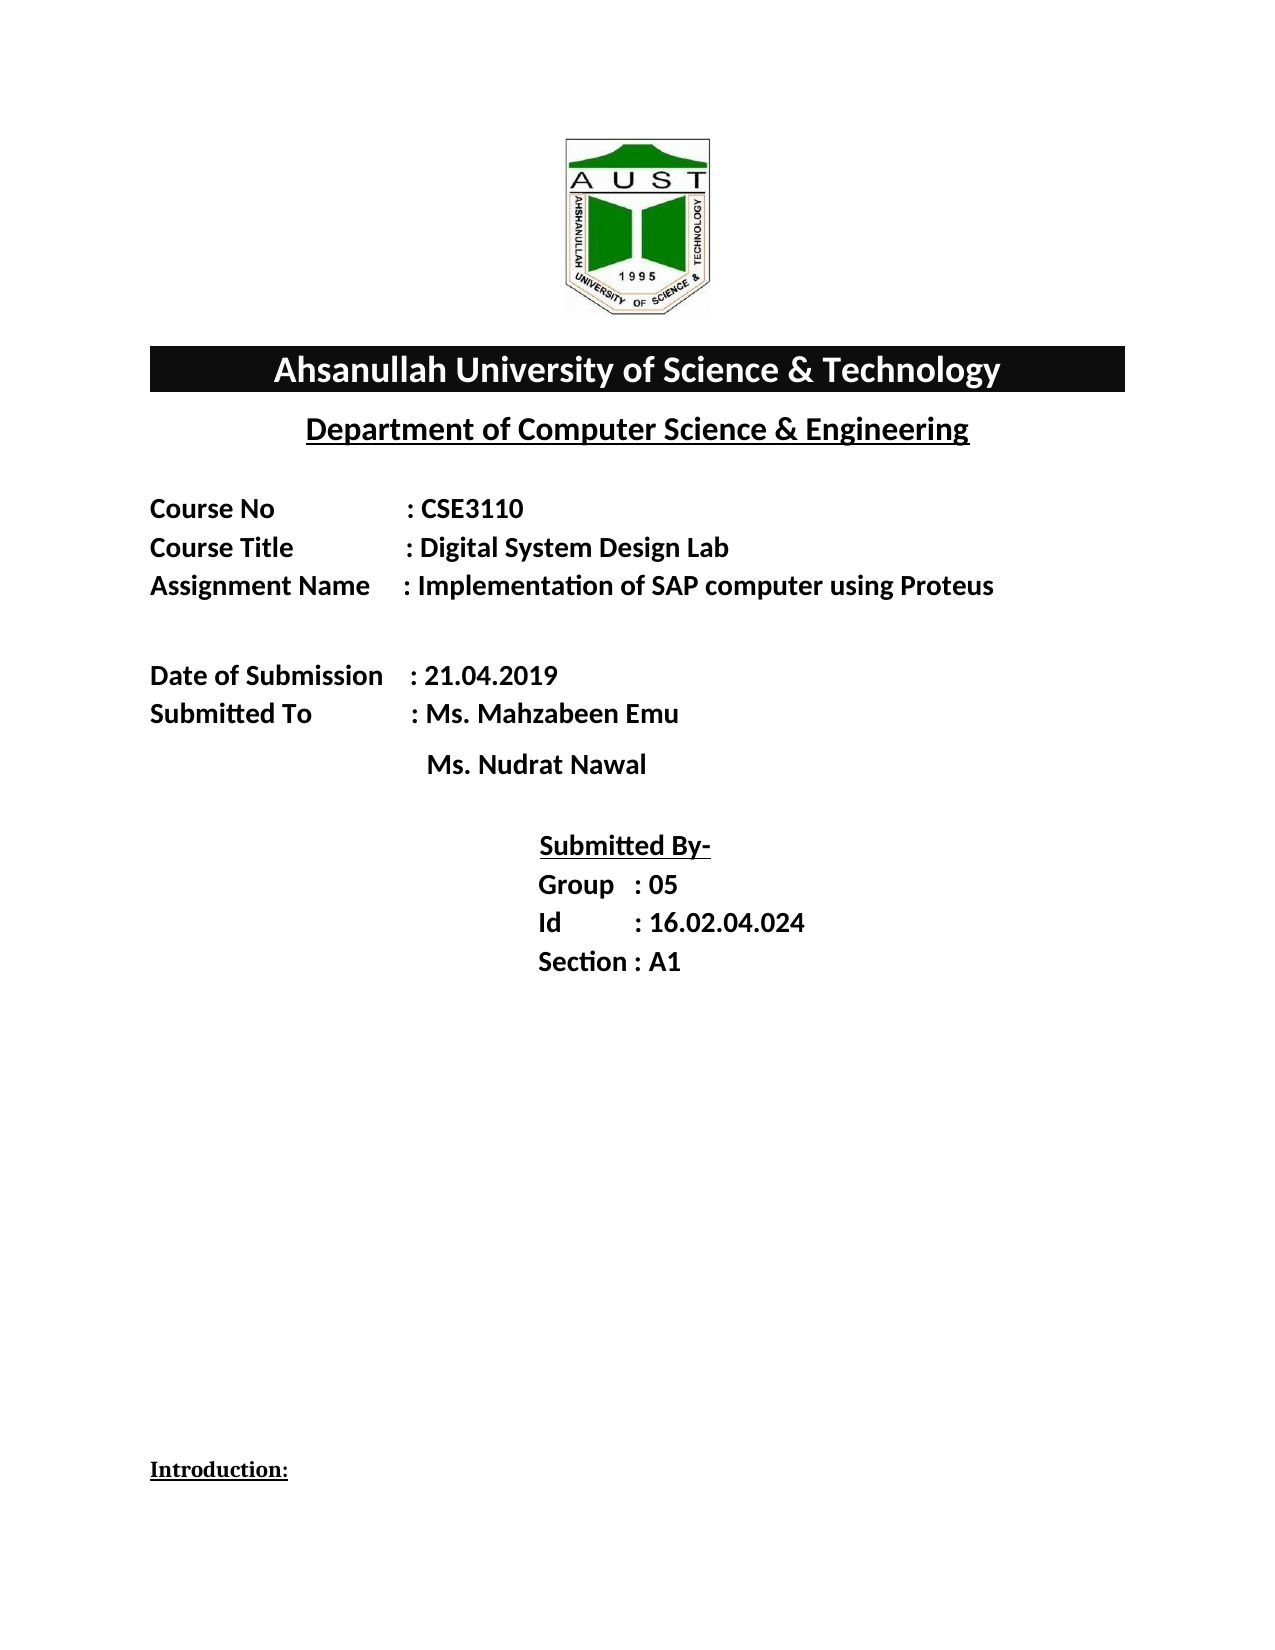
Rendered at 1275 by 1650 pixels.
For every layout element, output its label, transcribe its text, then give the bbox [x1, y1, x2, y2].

text Course No : CSE3110 [150, 491, 1125, 526]
text Ahsanullah University of Science & Technology [150, 346, 1125, 392]
text Assignment Name : Implementation of SAP computer using Proteus [150, 567, 1125, 603]
text Submitted By- [150, 827, 1125, 863]
text Course Title : Digital System Design Lab [150, 529, 1125, 564]
text Date of Submission : 21.04.2019 [150, 657, 1125, 692]
text Id : 16.02.04.024 [150, 904, 1125, 940]
text Ms. Nudrat Nawal [150, 746, 1125, 782]
picture [564, 137, 711, 316]
text Group : 05 [150, 866, 1125, 901]
text Introduction: [150, 1457, 1125, 1483]
text Submitted To : Ms. Mahzabeen Emu [150, 695, 1125, 731]
text Section : A1 [150, 943, 1125, 978]
text Department of Computer Science & Engineering [150, 408, 1125, 449]
